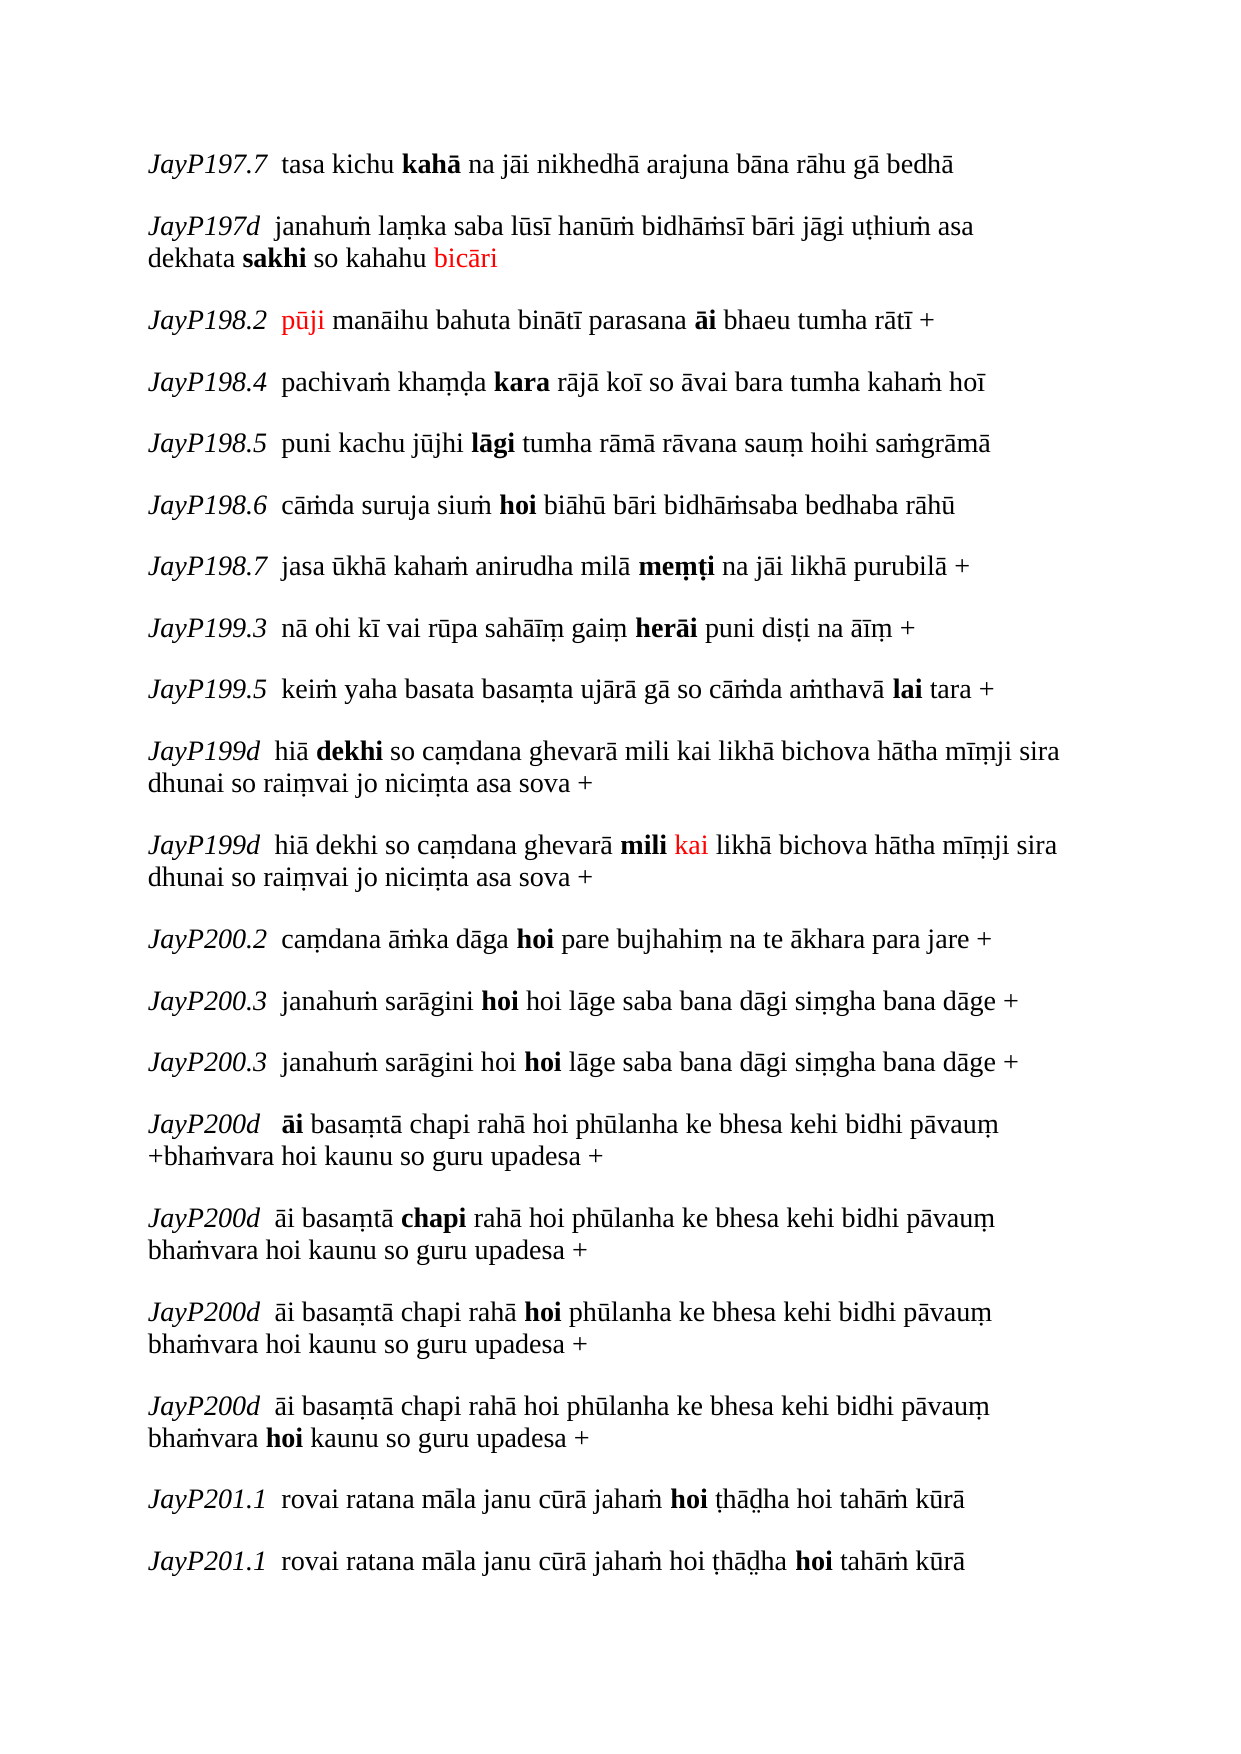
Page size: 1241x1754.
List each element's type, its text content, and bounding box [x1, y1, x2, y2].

text JayP200.3 janahuṁ sarāgini hoi hoi lāge saba bana dāgi siṃgha bana dāge + [148, 1045, 1093, 1077]
text JayP197.7 tasa kichu kahā na jāi nikhedhā arajuna bāna rāhu gā bedhā [148, 148, 1093, 180]
text JayP200d āi basaṃtā chapi rahā hoi phūlanha ke bhesa kehi bidhi pāvauṃ +bhaṁvara hoi kaunu so guru upadesa + [148, 1107, 1093, 1171]
text JayP199d hiā dekhi so caṃdana ghevarā mili kai likhā bichova hātha mīṃji sira dhunai so raiṃvai jo niciṃta asa sova + [148, 734, 1093, 799]
text JayP200d āi basaṃtā chapi rahā hoi phūlanha ke bhesa kehi bidhi pāvauṃ bhaṁvara hoi kaunu so guru upadesa + [148, 1388, 1093, 1453]
text JayP200d āi basaṃtā chapi rahā hoi phūlanha ke bhesa kehi bidhi pāvauṃ bhaṁvara hoi kaunu so guru upadesa + [148, 1201, 1093, 1265]
text JayP201.1 rovai ratana māla janu cūrā jahaṁ hoi ṭhād̤ha hoi tahāṁ kūrā [148, 1544, 1093, 1576]
text JayP198.7 jasa ūkhā kahaṁ anirudha milā meṃṭi na jāi likhā purubilā + [148, 549, 1093, 582]
text JayP199.3 nā ohi kī vai rūpa sahāīṃ gaiṃ herāi puni disṭi na āīṃ + [148, 611, 1093, 643]
text JayP198.5 puni kachu jūjhi lāgi tumha rāmā rāvana sauṃ hoihi saṁgrāmā [148, 426, 1093, 459]
text JayP199.5 keiṁ yaha basata basaṃta ujārā gā so cāṁda aṁthavā lai tara + [148, 672, 1093, 705]
text JayP200.3 janahuṁ sarāgini hoi hoi lāge saba bana dāgi siṃgha bana dāge + [148, 983, 1093, 1016]
text JayP198.4 pachivaṁ khaṃḍa kara rājā koī so āvai bara tumha kahaṁ hoī [148, 365, 1093, 397]
text JayP198.6 cāṁda suruja siuṁ hoi biāhū bāri bidhāṁsaba bedhaba rāhū [148, 488, 1093, 520]
text JayP200d āi basaṃtā chapi rahā hoi phūlanha ke bhesa kehi bidhi pāvauṃ bhaṁvara hoi kaunu so guru upadesa + [148, 1294, 1093, 1359]
text JayP200.2 caṃdana āṁka dāga hoi pare bujhahiṃ na te ākhara para jare + [148, 922, 1093, 954]
text JayP201.1 rovai ratana māla janu cūrā jahaṁ hoi ṭhād̤ha hoi tahāṁ kūrā [148, 1482, 1093, 1515]
text JayP198.2 pūji manāihu bahuta binātī parasana āi bhaeu tumha rātī + [148, 303, 1093, 336]
text JayP199d hiā dekhi so caṃdana ghevarā mili kai likhā bichova hātha mīṃji sira dhunai so raiṃvai jo niciṃta asa sova + [148, 828, 1093, 893]
text JayP197d janahuṁ laṃka saba lūsī hanūṁ bidhāṁsī bāri jāgi uṭhiuṁ asa dekhata sakhi so kahahu bicāri [148, 209, 1093, 274]
